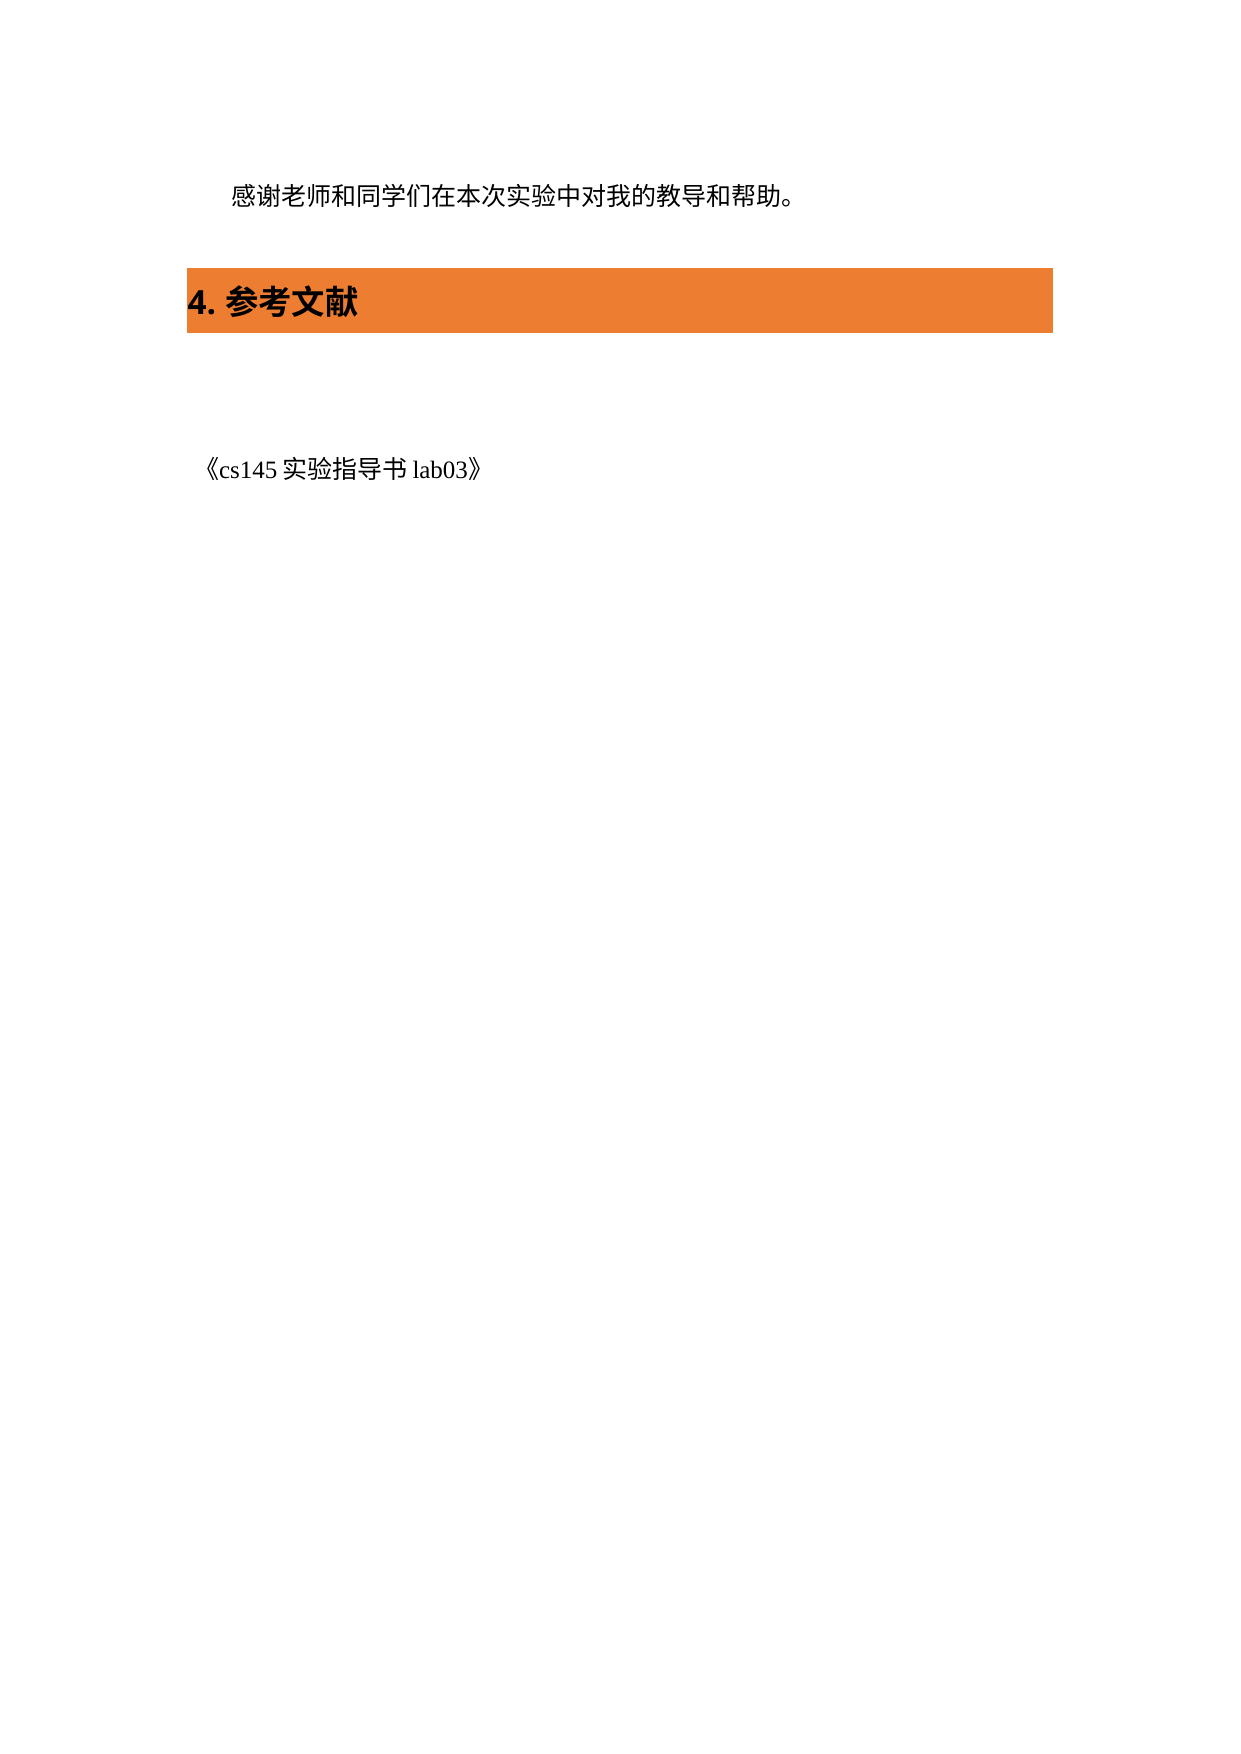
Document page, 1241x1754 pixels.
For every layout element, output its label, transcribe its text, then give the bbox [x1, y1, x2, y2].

text 感谢老师和同学们在本次实验中对我的教导和帮助。 [187, 162, 1053, 227]
text 《cs145实验指导书lab03》 [187, 435, 1053, 500]
subtitle 4. 参考文献 [187, 268, 1053, 333]
